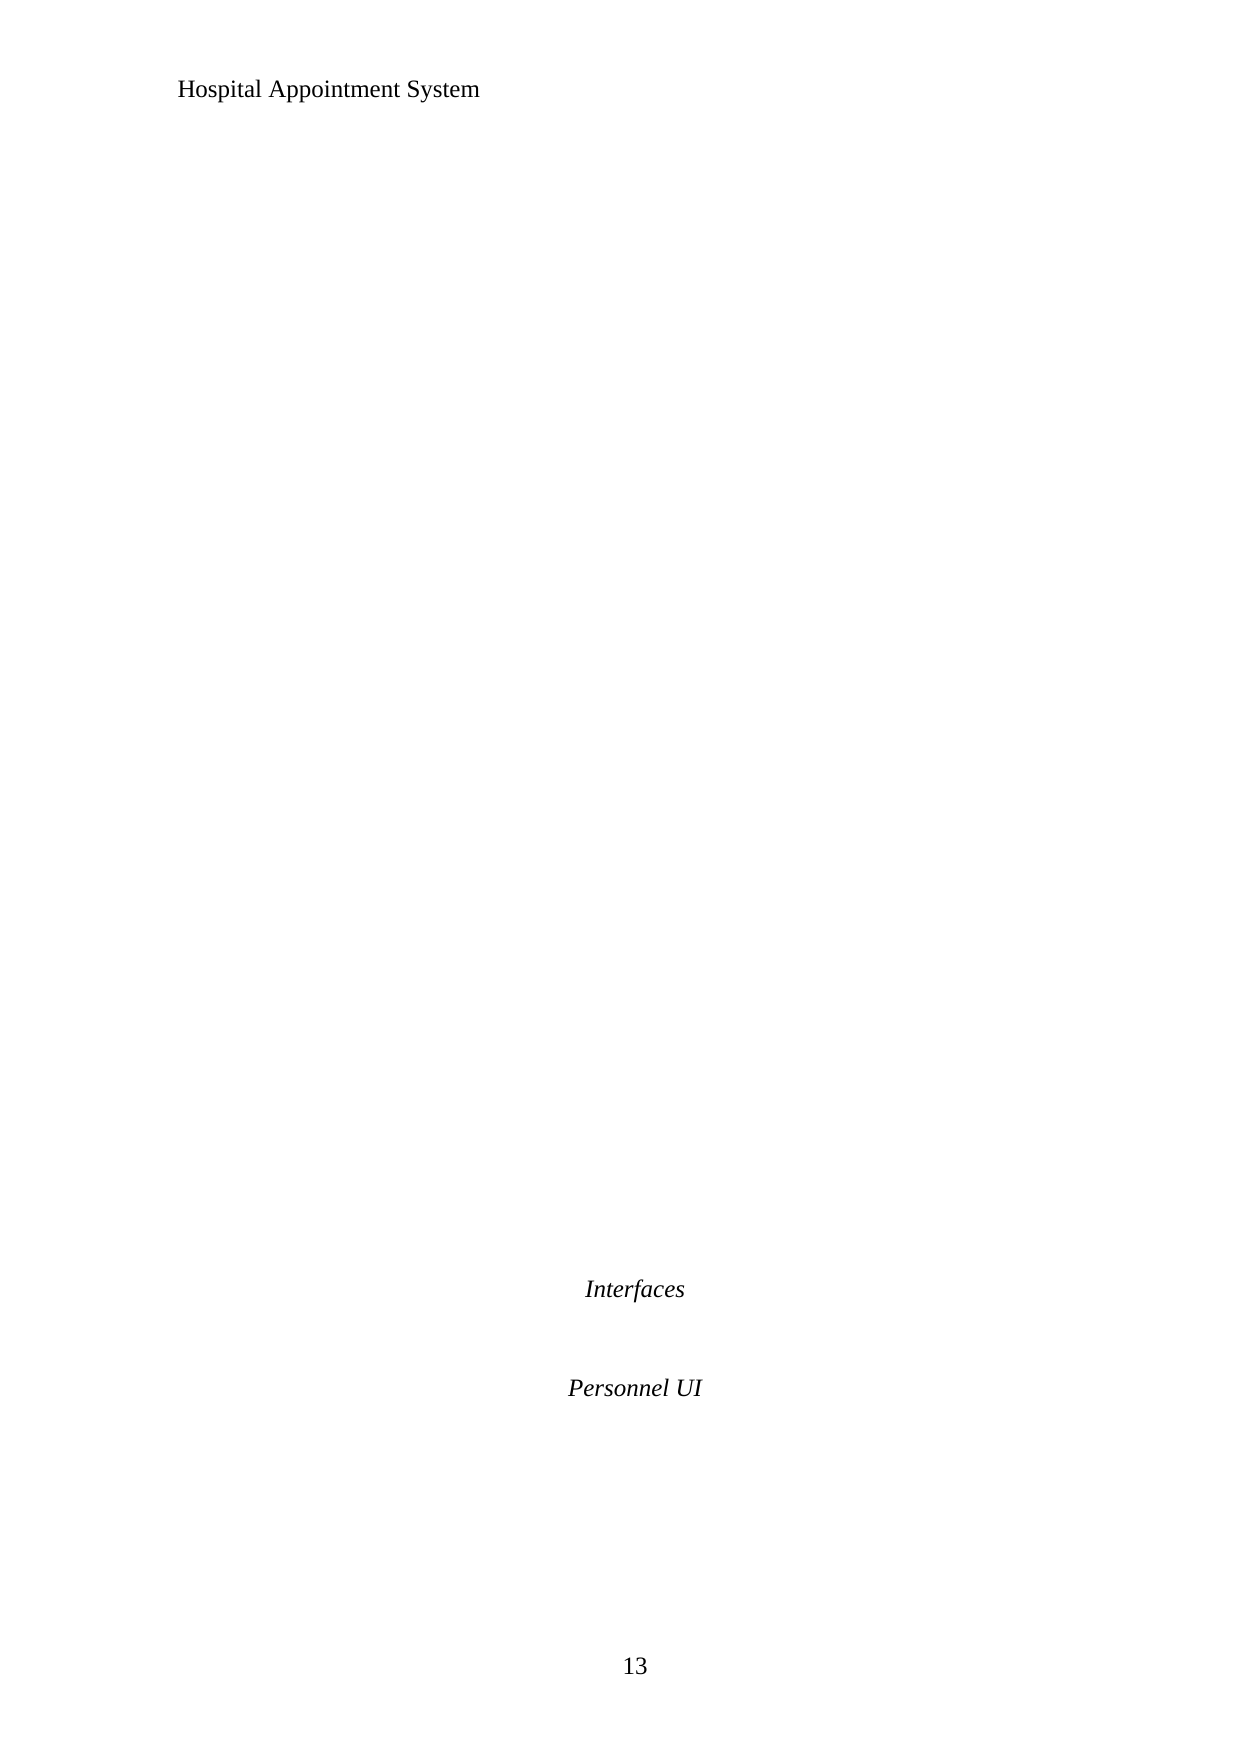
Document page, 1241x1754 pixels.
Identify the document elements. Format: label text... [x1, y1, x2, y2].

text Interfaces [148, 1274, 1093, 1303]
text Personnel UI [148, 1373, 1093, 1402]
